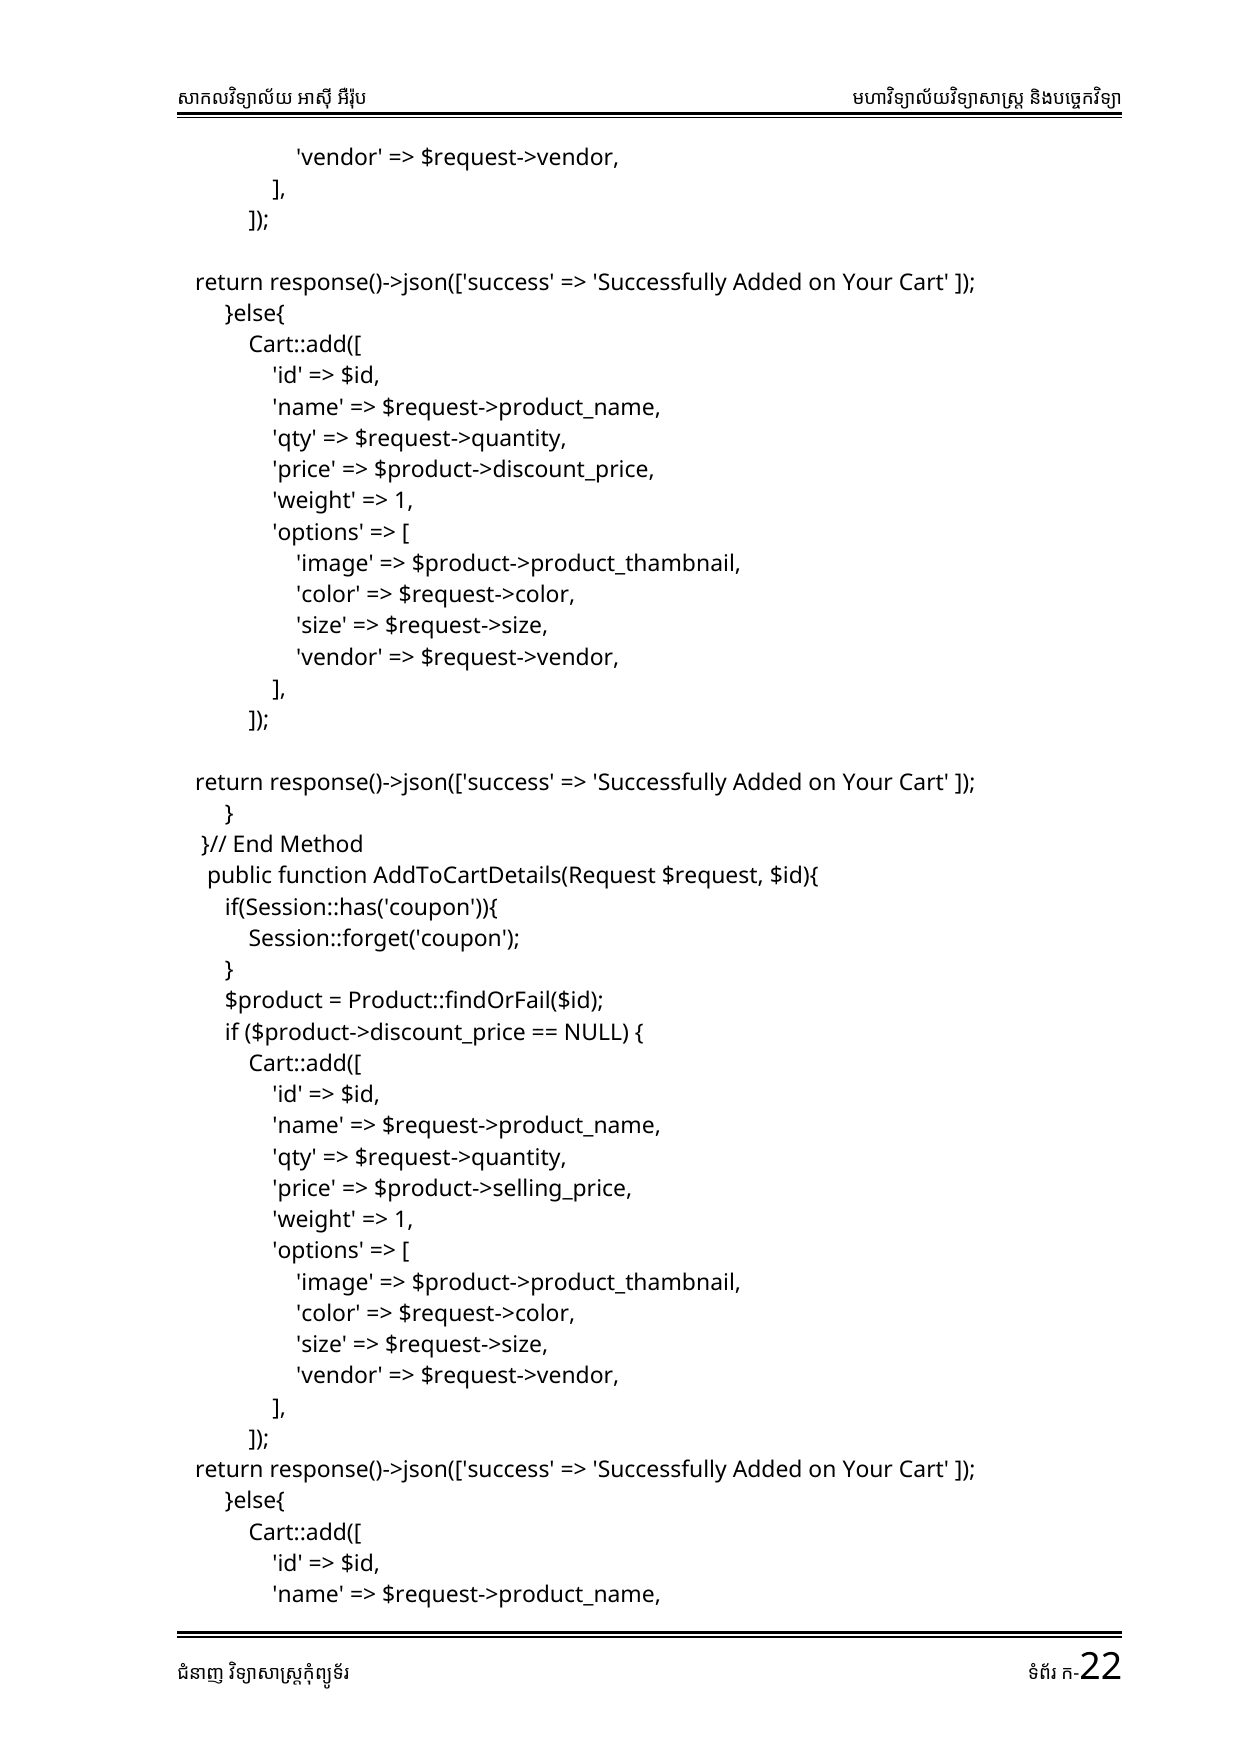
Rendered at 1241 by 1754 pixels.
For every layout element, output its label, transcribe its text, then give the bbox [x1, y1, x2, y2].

text }else{ [177, 297, 1122, 328]
text 'id' => $id, [177, 1078, 1122, 1109]
text ]); [177, 203, 1122, 234]
text if ($product->discount_price == NULL) { [177, 1016, 1122, 1047]
text ], [177, 1391, 1122, 1422]
text 'vendor' => $request->vendor, [177, 141, 1122, 172]
text 'id' => $id, [177, 1547, 1122, 1578]
text 'size' => $request->size, [177, 1328, 1122, 1359]
text ], [177, 672, 1122, 703]
text return response()->json(['success' => 'Successfully Added on Your Cart' ]); [177, 766, 1122, 797]
text 'price' => $product->discount_price, [177, 453, 1122, 484]
text ]); [177, 1422, 1122, 1453]
text Cart::add([ [177, 328, 1122, 359]
text 'vendor' => $request->vendor, [177, 1359, 1122, 1391]
text 'qty' => $request->quantity, [177, 422, 1122, 453]
text if(Session::has('coupon')){ [177, 891, 1122, 922]
text 'name' => $request->product_name, [177, 1578, 1122, 1609]
text Cart::add([ [177, 1047, 1122, 1078]
text Cart::add([ [177, 1516, 1122, 1547]
text } [177, 953, 1122, 984]
text ], [177, 172, 1122, 203]
text 'id' => $id, [177, 359, 1122, 391]
text 'name' => $request->product_name, [177, 1109, 1122, 1141]
text $product = Product::findOrFail($id); [177, 984, 1122, 1016]
text 'qty' => $request->quantity, [177, 1141, 1122, 1172]
text 'weight' => 1, [177, 484, 1122, 516]
text 'options' => [ [177, 1234, 1122, 1266]
text 'price' => $product->selling_price, [177, 1172, 1122, 1203]
text Session::forget('coupon'); [177, 922, 1122, 953]
text 'vendor' => $request->vendor, [177, 641, 1122, 672]
text 'image' => $product->product_thambnail, [177, 547, 1122, 578]
text return response()->json(['success' => 'Successfully Added on Your Cart' ]); [177, 266, 1122, 297]
text ]); [177, 703, 1122, 734]
text 'color' => $request->color, [177, 1297, 1122, 1328]
text 'name' => $request->product_name, [177, 391, 1122, 422]
text 'image' => $product->product_thambnail, [177, 1266, 1122, 1297]
text return response()->json(['success' => 'Successfully Added on Your Cart' ]); [177, 1453, 1122, 1484]
text public function AddToCartDetails(Request $request, $id){ [177, 859, 1122, 891]
text 'weight' => 1, [177, 1203, 1122, 1234]
text 'options' => [ [177, 516, 1122, 547]
text } [177, 797, 1122, 828]
text 'color' => $request->color, [177, 578, 1122, 609]
text }// End Method [177, 828, 1122, 859]
text 'size' => $request->size, [177, 609, 1122, 641]
text }else{ [177, 1484, 1122, 1516]
